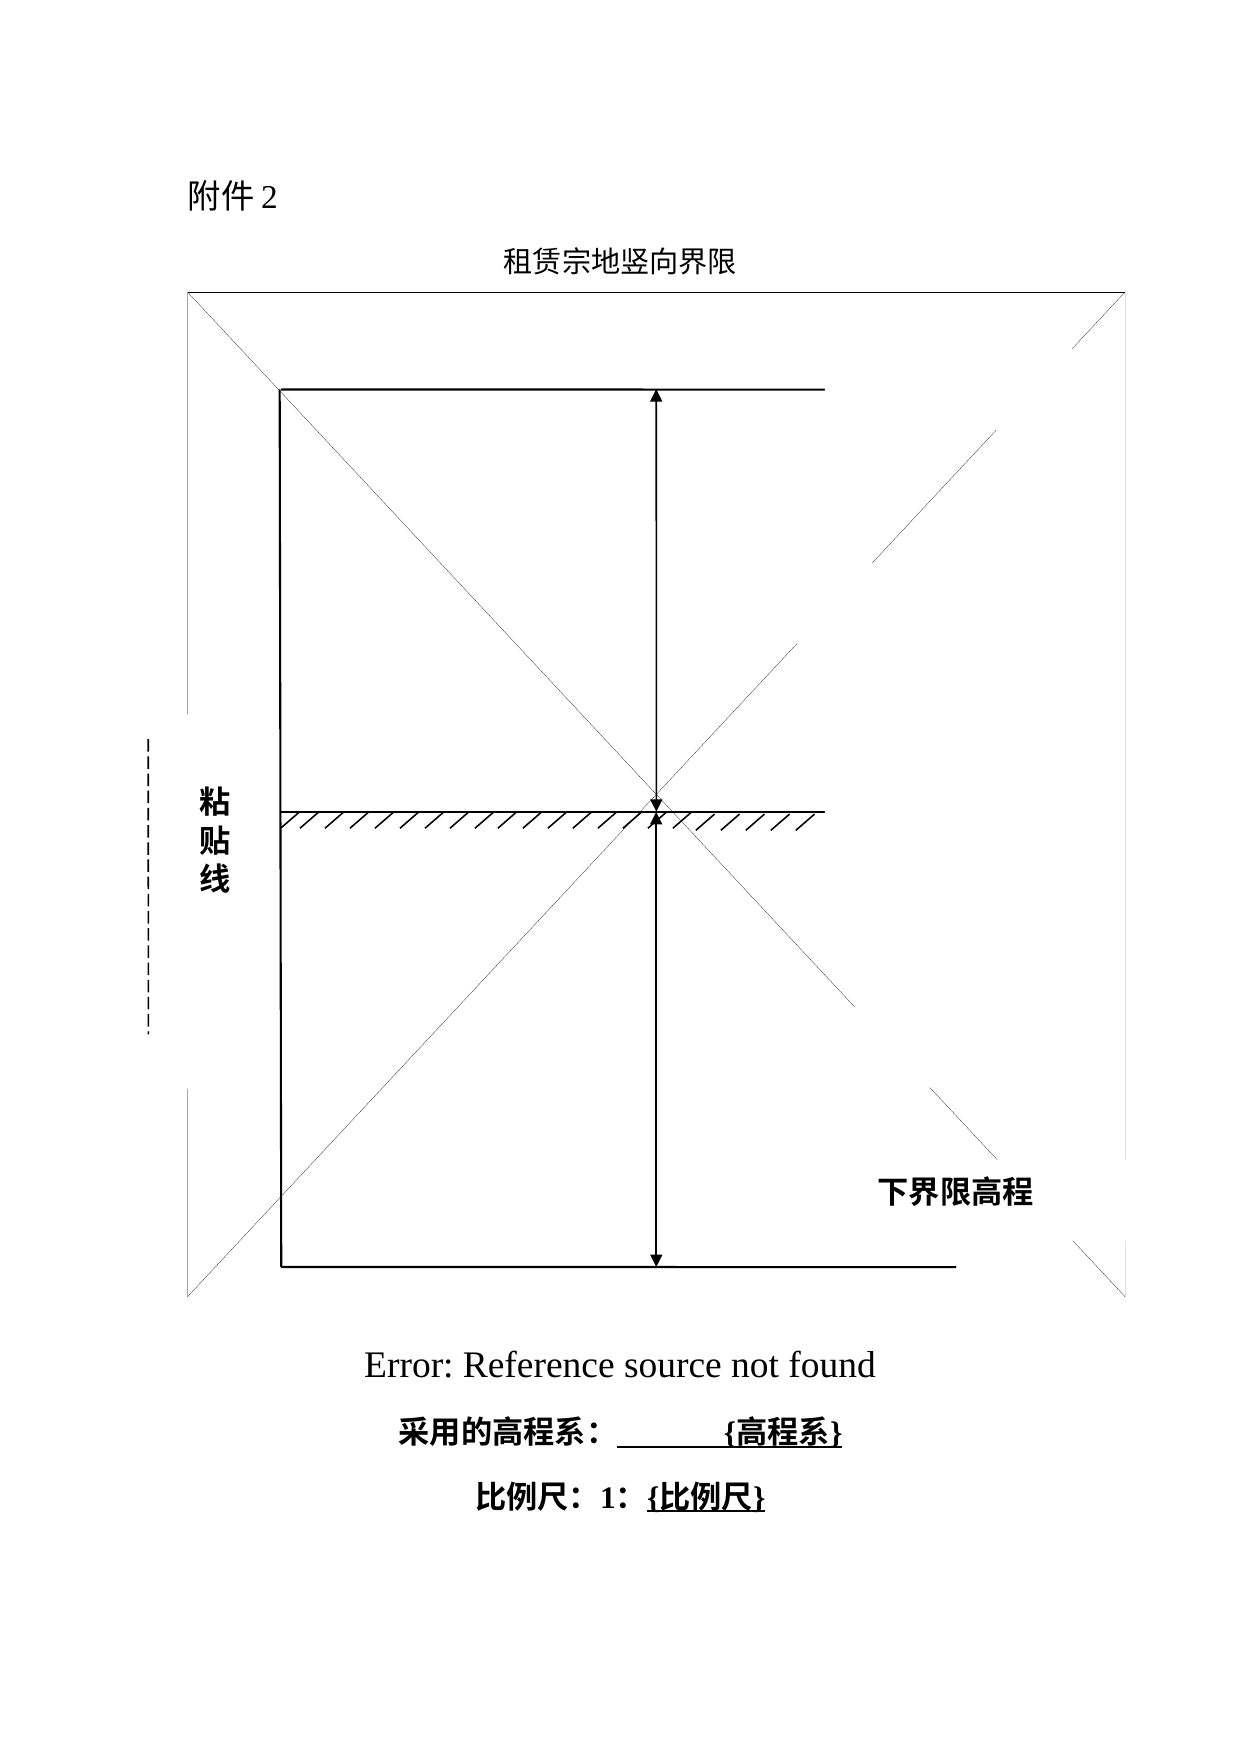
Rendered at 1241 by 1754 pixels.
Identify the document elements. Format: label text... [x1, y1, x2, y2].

text 附件2 [187, 162, 1053, 227]
text 采用的高程系： {高程系} [187, 1397, 1053, 1462]
text 比例尺：1：{比例尺} [187, 1462, 1053, 1527]
